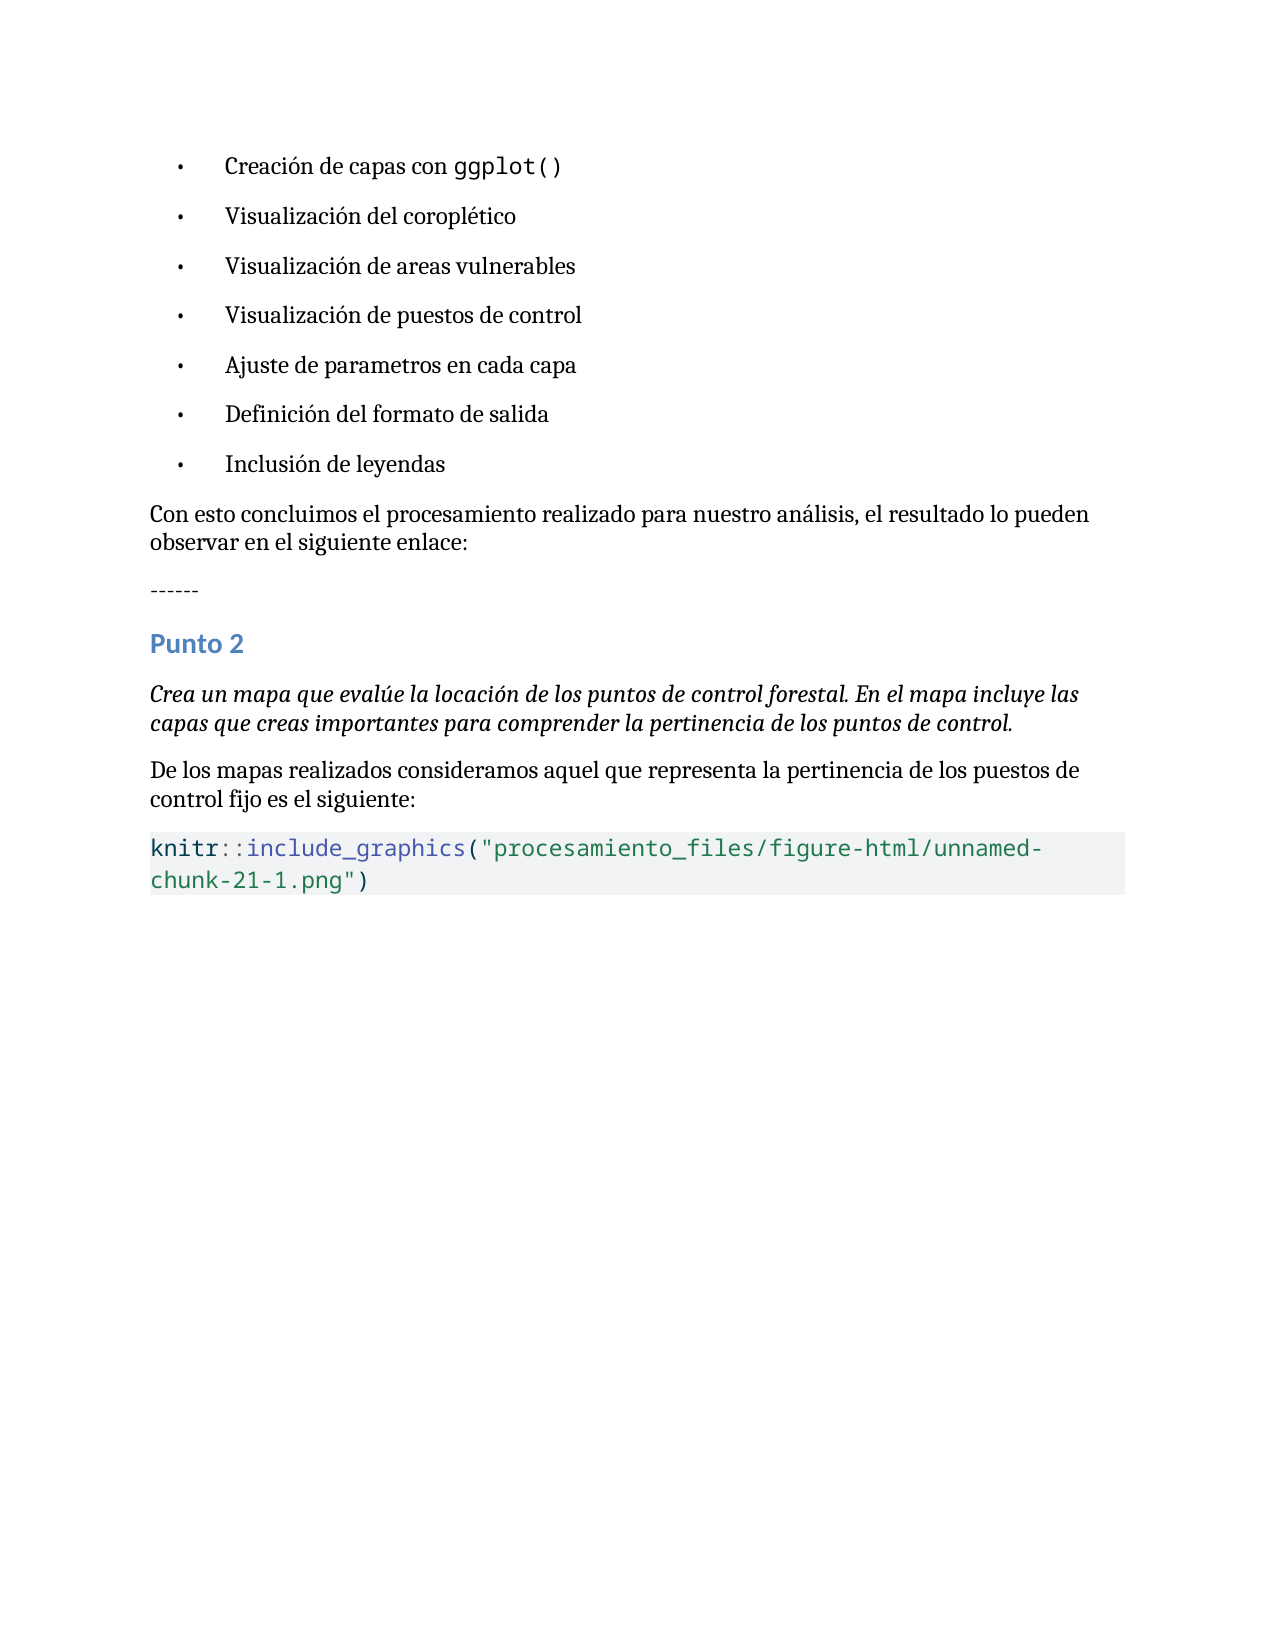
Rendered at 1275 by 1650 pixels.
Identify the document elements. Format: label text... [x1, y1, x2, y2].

text Con esto concluimos el procesamiento realizado para nuestro análisis, el resultado lo pueden observar en el siguiente enlace: [150, 499, 1125, 557]
text knitr::include_graphics("procesamiento_files/figure-html/unnamed-chunk-21-1.png") [150, 832, 1125, 895]
list Definición del formato de salida [175, 400, 1125, 429]
list Visualización del coroplético [175, 202, 1125, 231]
list Ajuste de parametros en cada capa [175, 351, 1125, 379]
list Visualización de puestos de control [175, 301, 1125, 330]
text Crea un mapa que evalúe la locación de los puntos de control forestal. En el mapa incluye las capas que creas importantes para comprender la pertinencia de los puntos de control. [150, 680, 1125, 737]
list Creación de capas con ggplot() [175, 150, 1125, 181]
text De los mapas realizados consideramos aquel que representa la pertinencia de los puestos de control fijo es el siguiente: [150, 756, 1125, 813]
subtitle Punto 2 [150, 625, 1125, 661]
list Visualización de areas vulnerables [175, 252, 1125, 280]
text ------ [150, 576, 1125, 604]
list Inclusión de leyendas [175, 450, 1125, 479]
